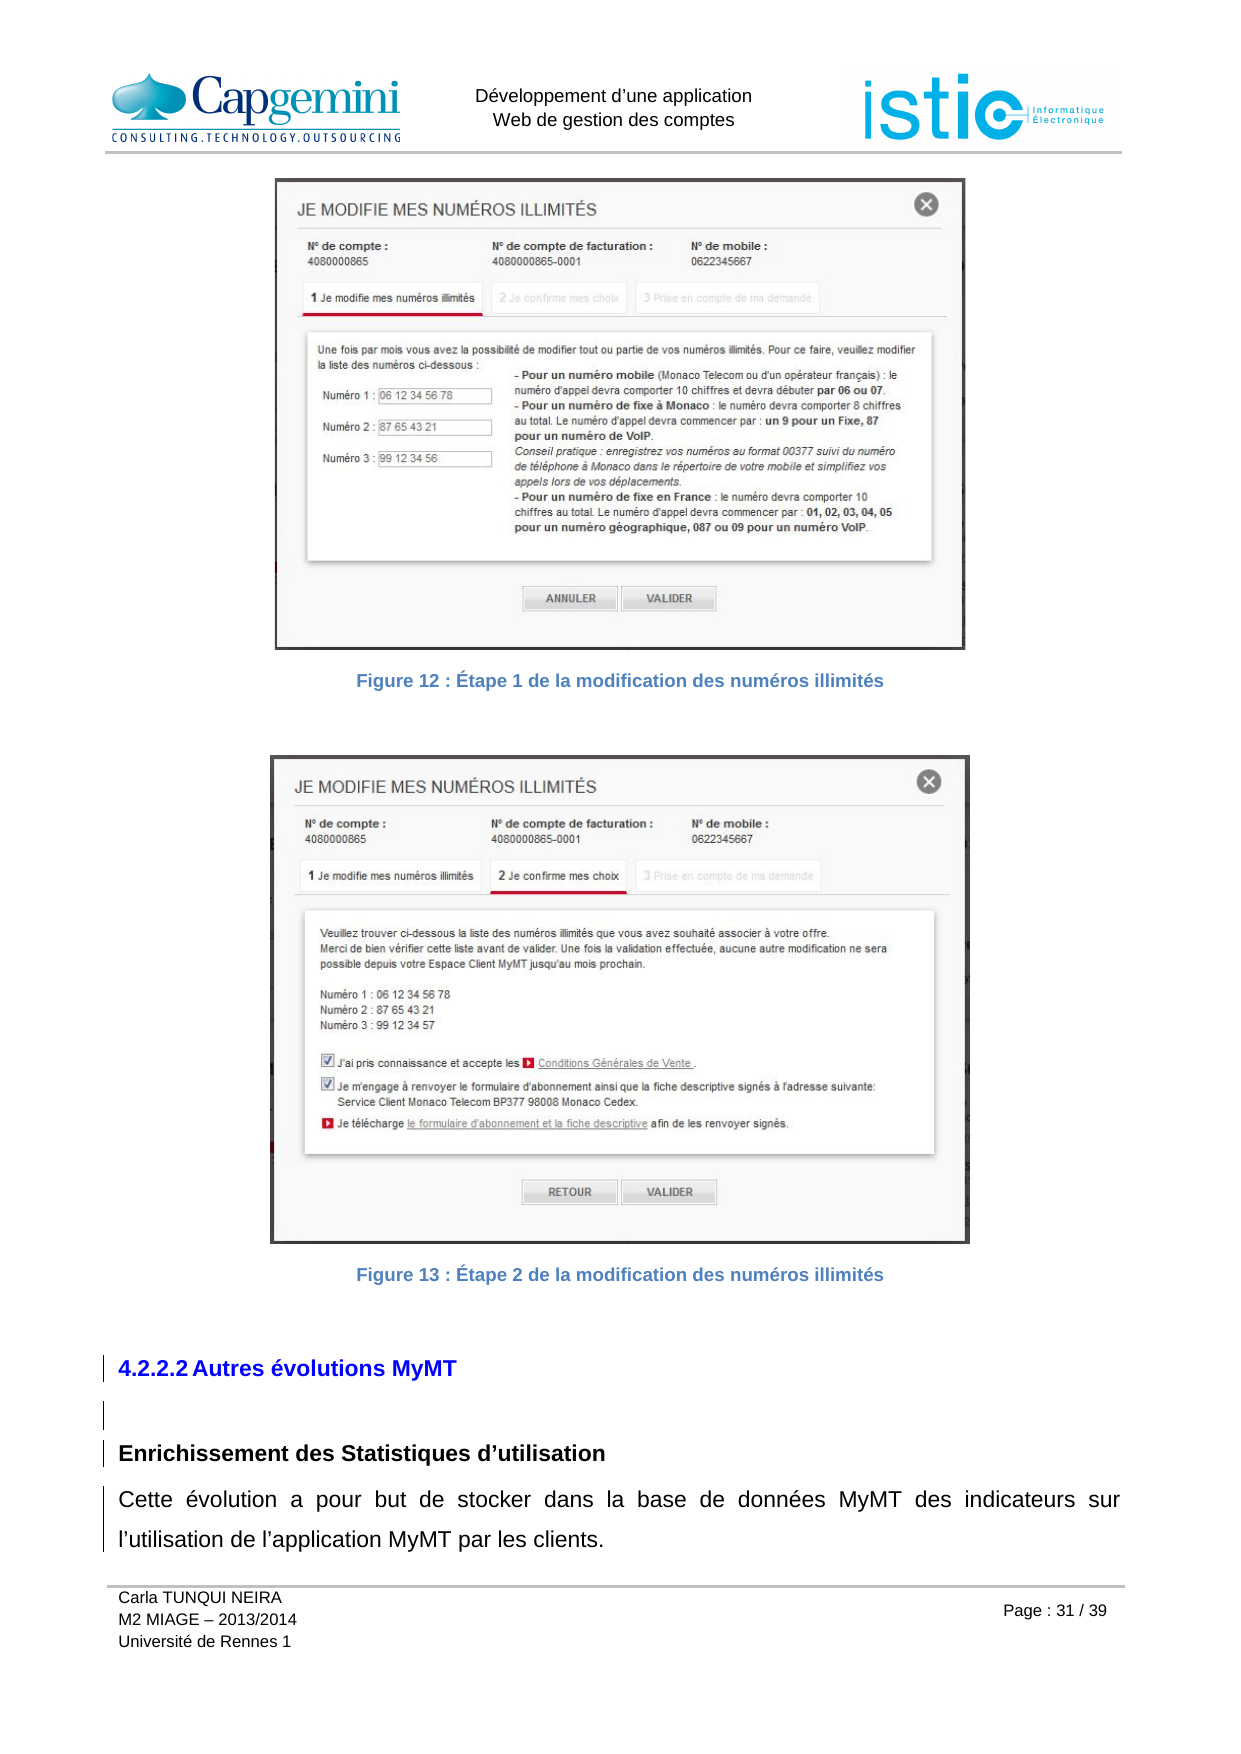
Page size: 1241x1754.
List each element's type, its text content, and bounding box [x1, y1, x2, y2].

picture [112, 73, 400, 128]
text Enrichissement des Statistiques d’utilisation [118, 1440, 1122, 1467]
picture [842, 70, 1115, 145]
text Figure : Étape 2 de la modification des numéros illimités [118, 1264, 1122, 1286]
text Cette évolution a pour but de stocker dans la base de données MyMT des indicateurs sur l’utilisation de l’application MyMT par les clients. [118, 1486, 1122, 1552]
picture [112, 131, 400, 142]
subtitle Autres évolutions MyMT [118, 1355, 1122, 1382]
text Figure : Étape 1 de la modification des numéros illimités [118, 670, 1122, 692]
picture [274, 178, 966, 650]
picture [270, 755, 970, 1244]
